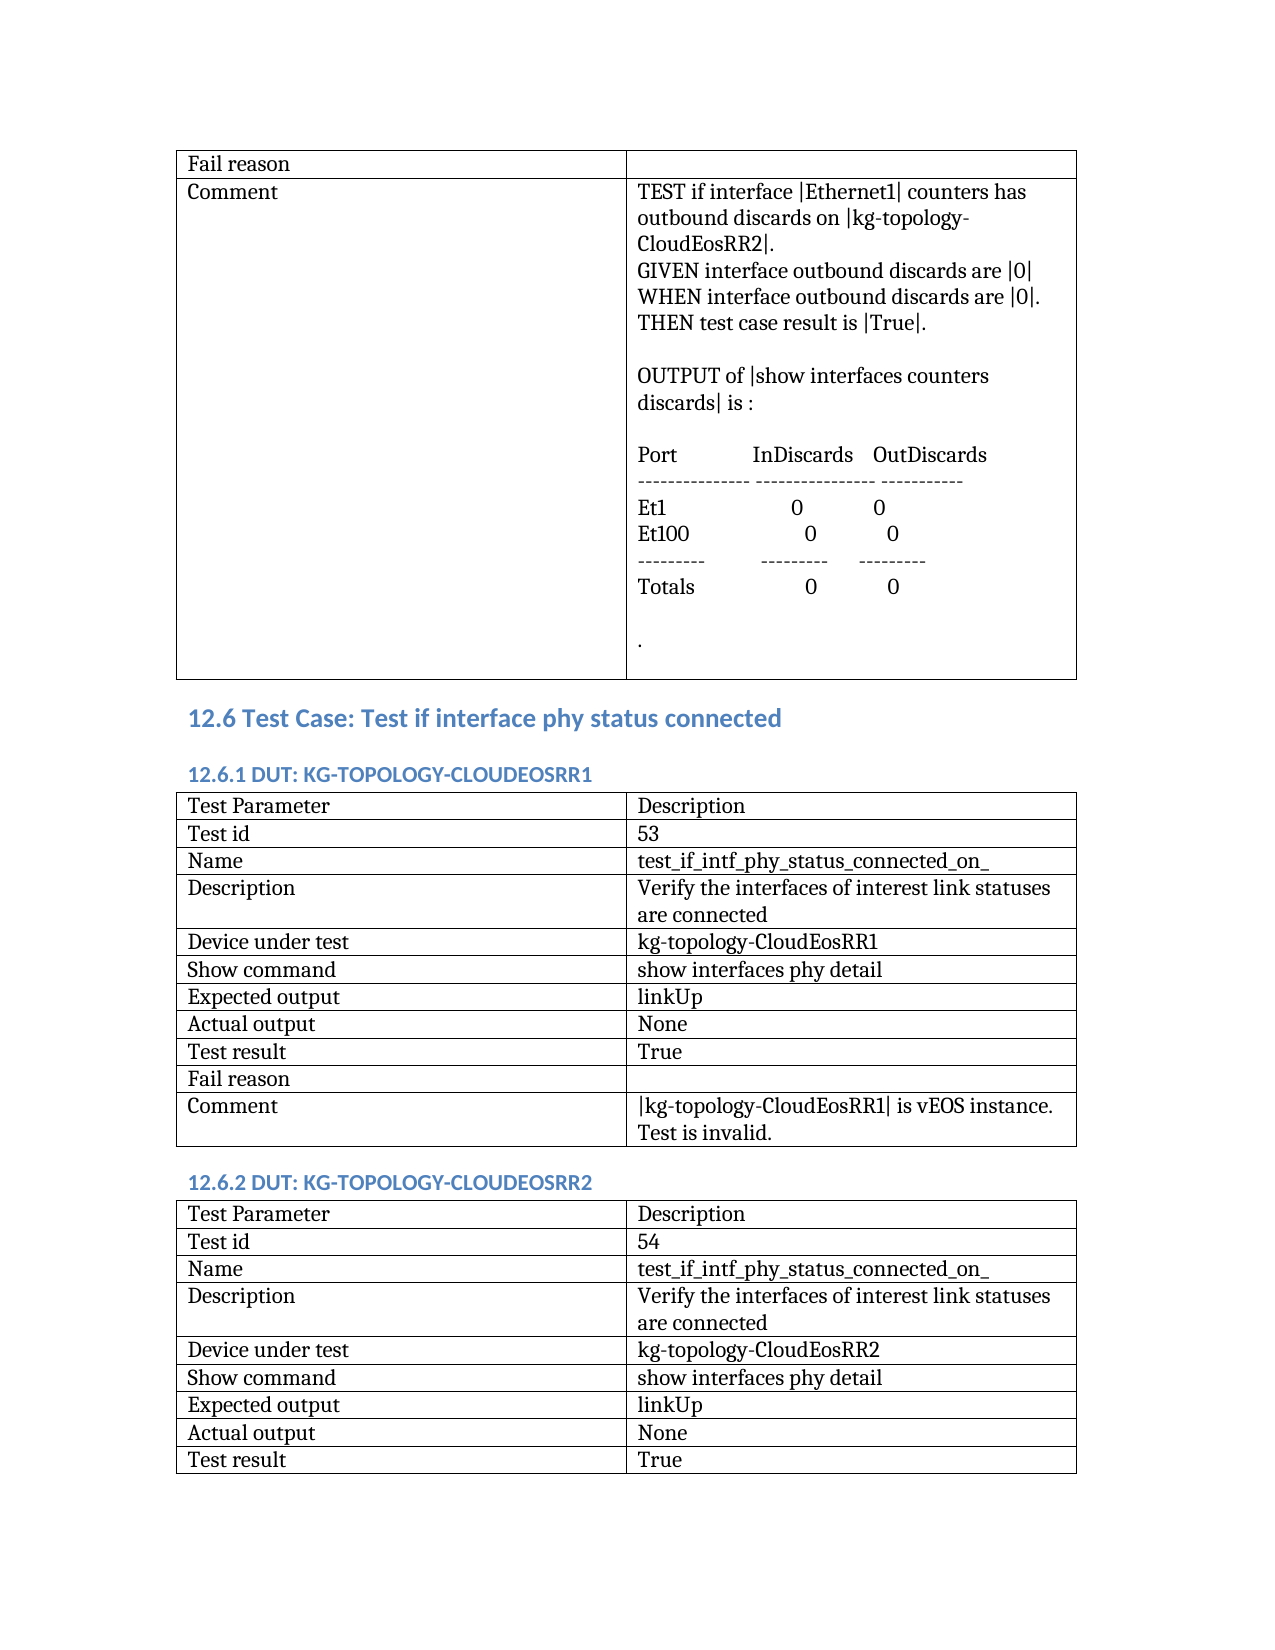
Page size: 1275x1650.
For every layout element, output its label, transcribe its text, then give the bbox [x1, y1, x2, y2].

table_cell None [627, 1419, 1076, 1446]
table_cell Name [177, 1256, 626, 1282]
table_cell Test result [177, 1447, 626, 1473]
table_header Test Parameter [177, 793, 626, 819]
table_cell True [627, 1039, 1076, 1065]
subtitle 12.6 Test Case: Test if interface phy status connected [187, 701, 1087, 734]
table_cell Expected output [177, 984, 626, 1010]
table_cell Name [177, 848, 626, 874]
table_cell Description [177, 875, 626, 928]
table_cell Show command [177, 1365, 626, 1391]
table_cell linkUp [627, 984, 1076, 1010]
table_cell Device under test [177, 929, 626, 955]
table_cell linkUp [627, 1392, 1076, 1418]
table_cell [627, 1066, 1076, 1092]
table_cell test_if_intf_phy_status_connected_on_ [627, 848, 1076, 874]
table_cell Fail reason [177, 1066, 626, 1092]
table_cell kg-topology-CloudEosRR1 [627, 929, 1076, 955]
subtitle 12.6.2 DUT: KG-TOPOLOGY-CLOUDEOSRR2 [187, 1168, 1087, 1196]
table_header Description [627, 793, 1076, 819]
table_cell Verify the interfaces of interest link statuses are connected [627, 1283, 1076, 1336]
table_cell Show command [177, 956, 626, 983]
subtitle 12.6.1 DUT: KG-TOPOLOGY-CLOUDEOSRR1 [187, 760, 1087, 788]
table_cell show interfaces phy detail [627, 1365, 1076, 1391]
table_cell True [627, 1447, 1076, 1473]
table_cell show interfaces phy detail [627, 956, 1076, 983]
table_cell Fail reason [177, 151, 626, 177]
table_cell |kg-topology-CloudEosRR1| is vEOS instance. Test is invalid. [627, 1093, 1076, 1146]
table_cell kg-topology-CloudEosRR2 [627, 1337, 1076, 1363]
table_cell Verify the interfaces of interest link statuses are connected [627, 875, 1076, 928]
table_cell Test id [177, 820, 626, 847]
table_cell None [627, 1011, 1076, 1037]
table_cell 54 [627, 1229, 1076, 1255]
table_header Test Parameter [177, 1201, 626, 1227]
table_cell Expected output [177, 1392, 626, 1418]
table_cell Actual output [177, 1419, 626, 1446]
table_cell Comment [177, 179, 626, 679]
table_cell Test id [177, 1229, 626, 1255]
table_cell test_if_intf_phy_status_connected_on_ [627, 1256, 1076, 1282]
table_cell Actual output [177, 1011, 626, 1037]
table_cell Device under test [177, 1337, 626, 1363]
table_cell TEST if interface |Ethernet1| counters has outbound discards on |kg-topology-CloudEosRR2|. GIVEN interface outbound discards are |0| WHEN interface outbound discards are |0|. THEN test case result is |True|. OUTPUT of |show interfaces counters discards| is : Port InDiscards OutDiscards --------------- ---------------- ----------- Et1 0 0 Et100 0 0 --------- --------- --------- Totals 0 0 . [627, 179, 1076, 679]
table_cell 53 [627, 820, 1076, 847]
table_header Description [627, 1201, 1076, 1227]
table_cell [627, 151, 1076, 177]
table_cell Test result [177, 1039, 626, 1065]
table_cell Description [177, 1283, 626, 1336]
table_cell Comment [177, 1093, 626, 1146]
